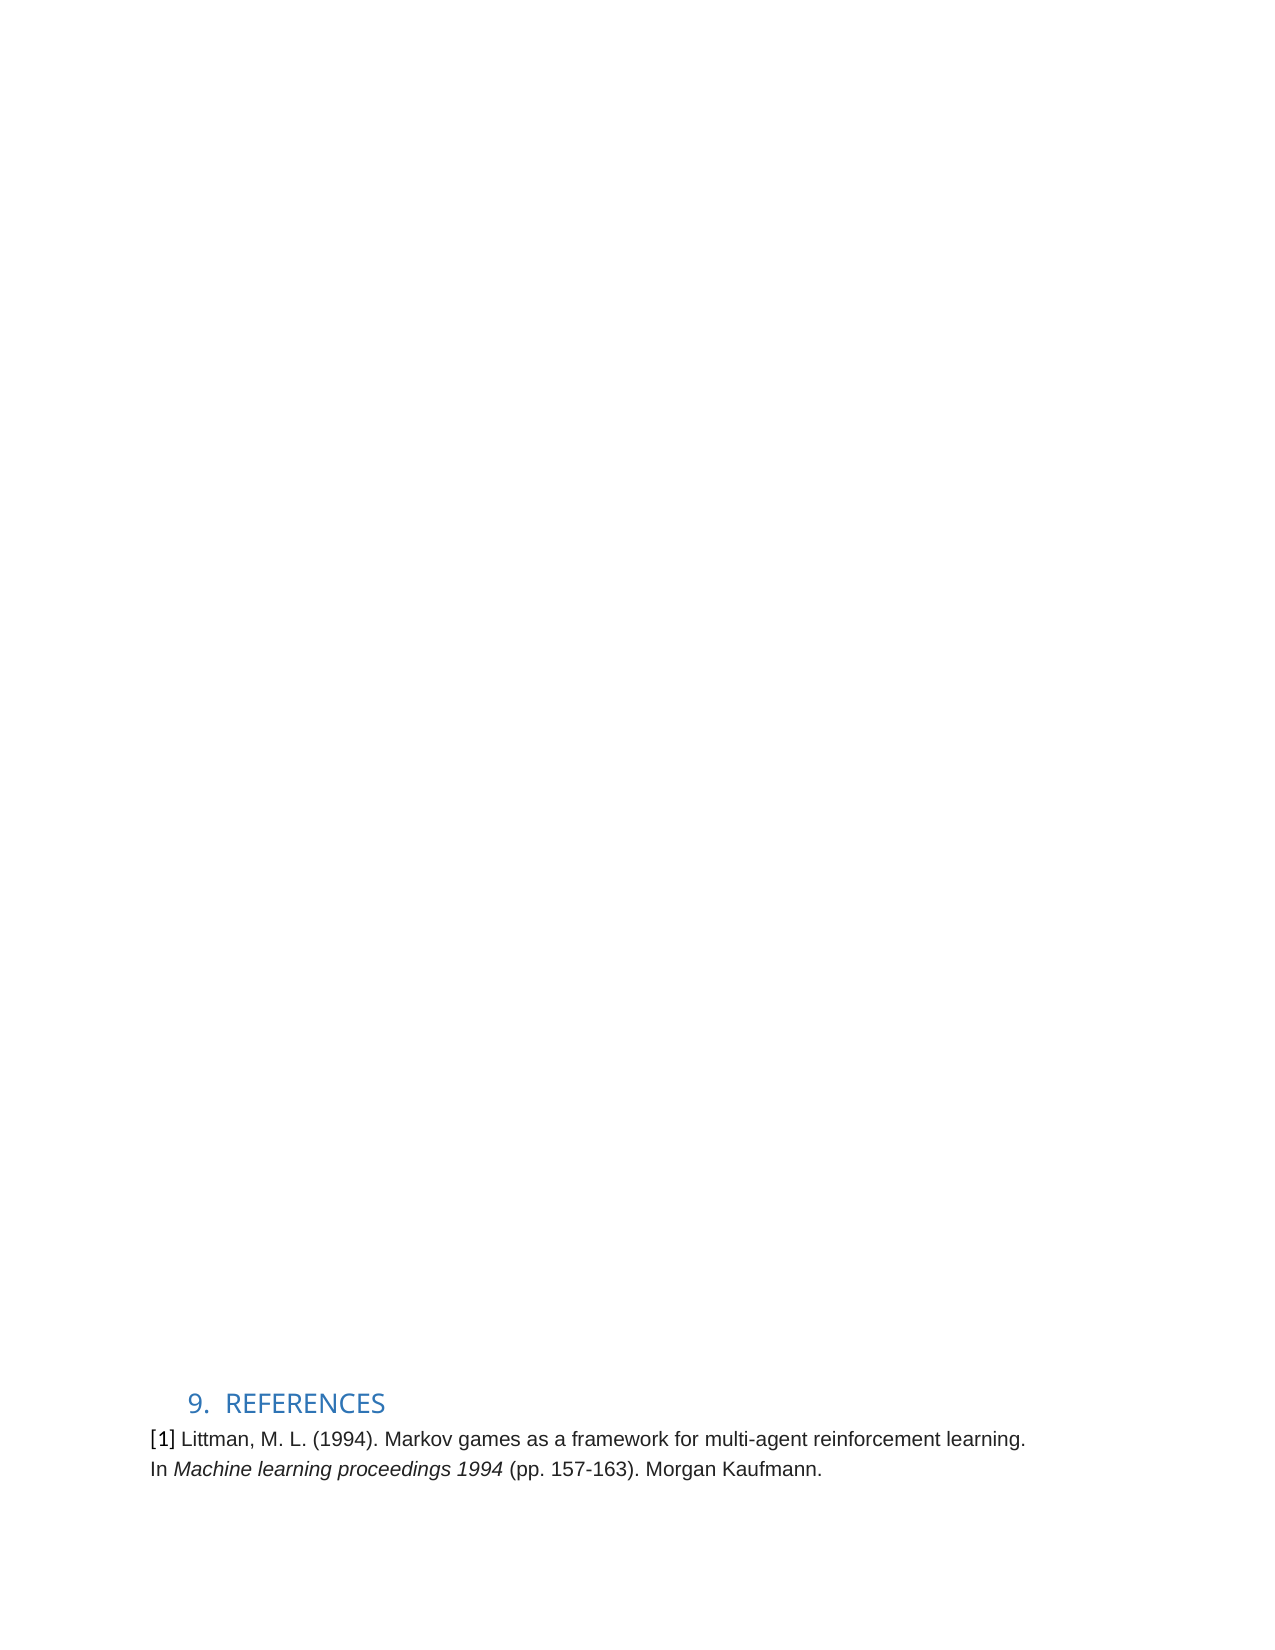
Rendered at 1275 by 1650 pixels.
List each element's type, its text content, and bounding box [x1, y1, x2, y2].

list [1] Littman, M. L. (1994). Markov games as a framework for multi-agent reinforcement learning. In Machine learning proceedings 1994 (pp. 157-163). Morgan Kaufmann. [150, 1424, 1125, 1483]
subtitle REFERENCES [187, 1384, 1125, 1421]
